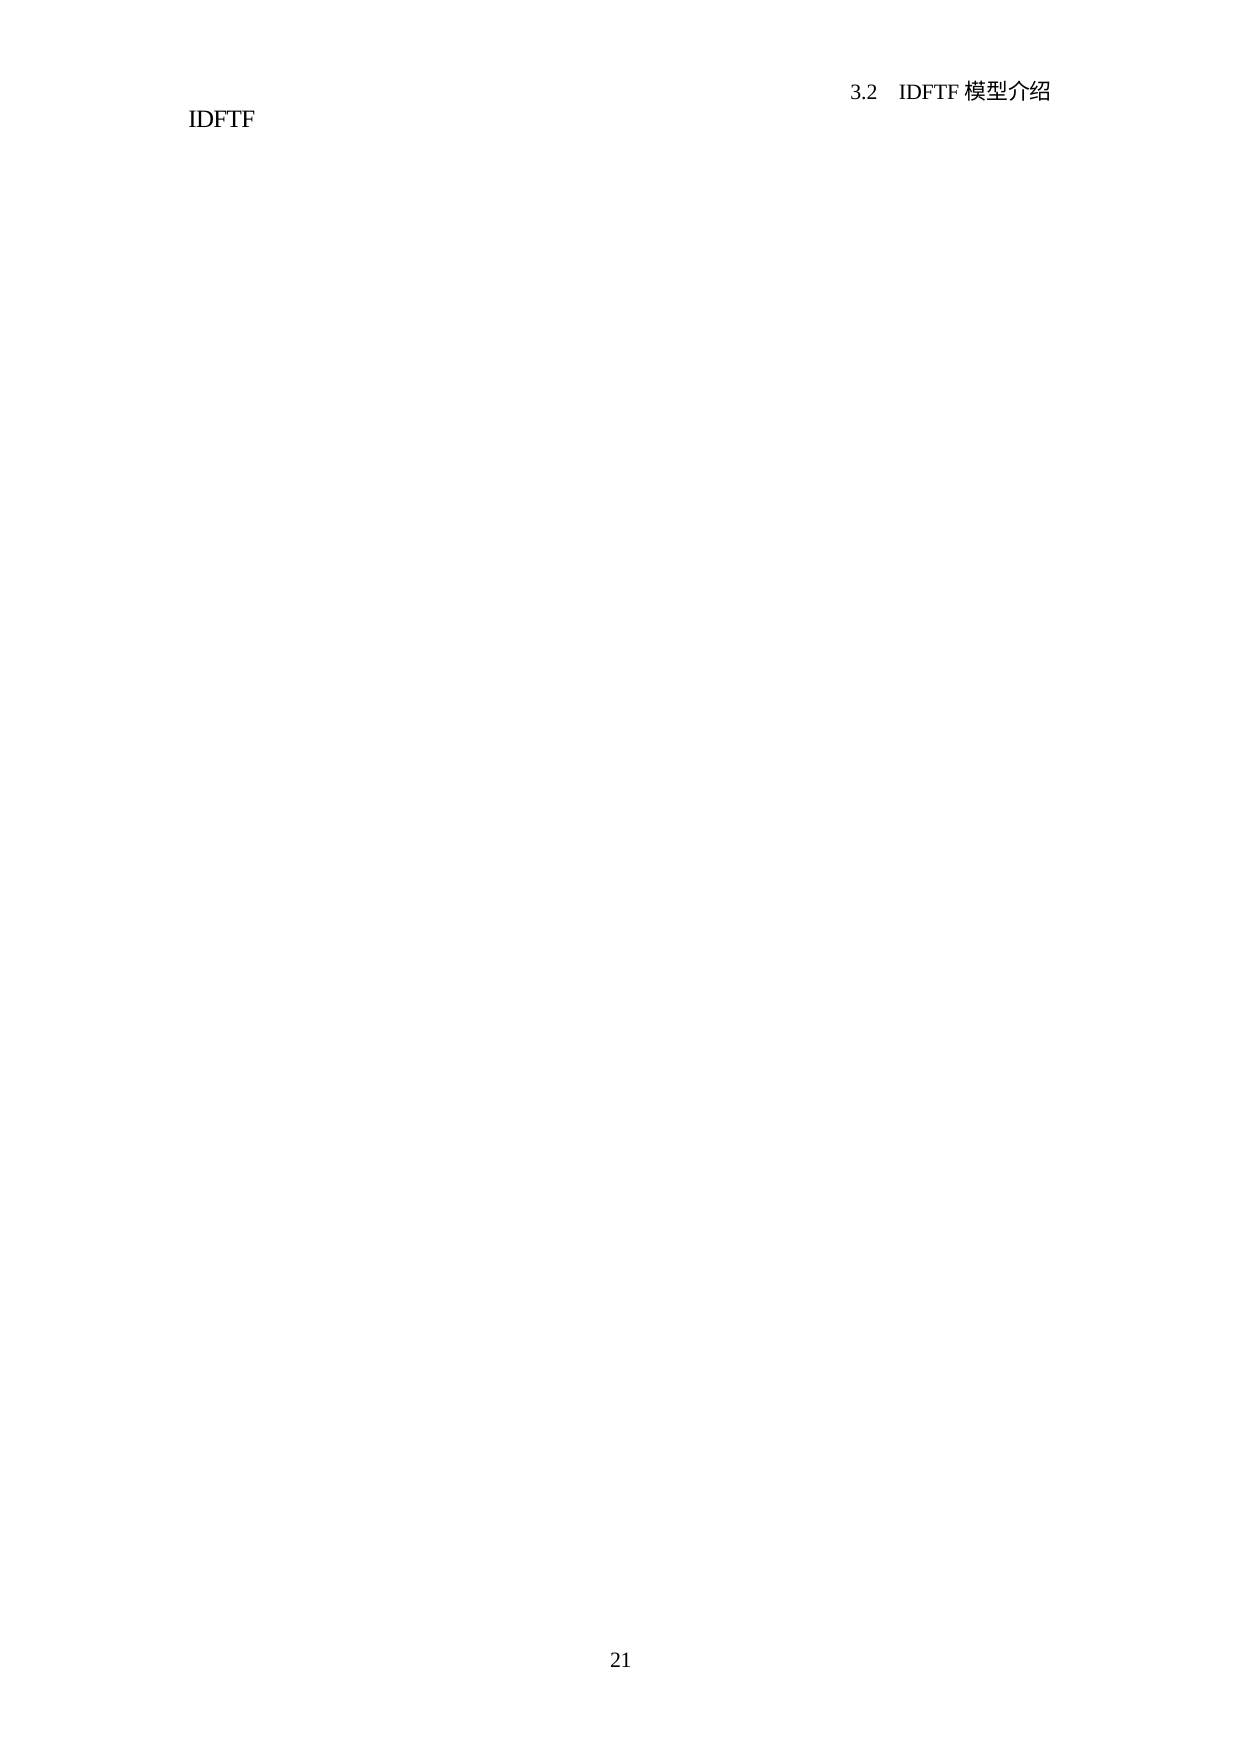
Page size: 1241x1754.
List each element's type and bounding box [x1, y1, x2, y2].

text [188, 104, 1053, 133]
